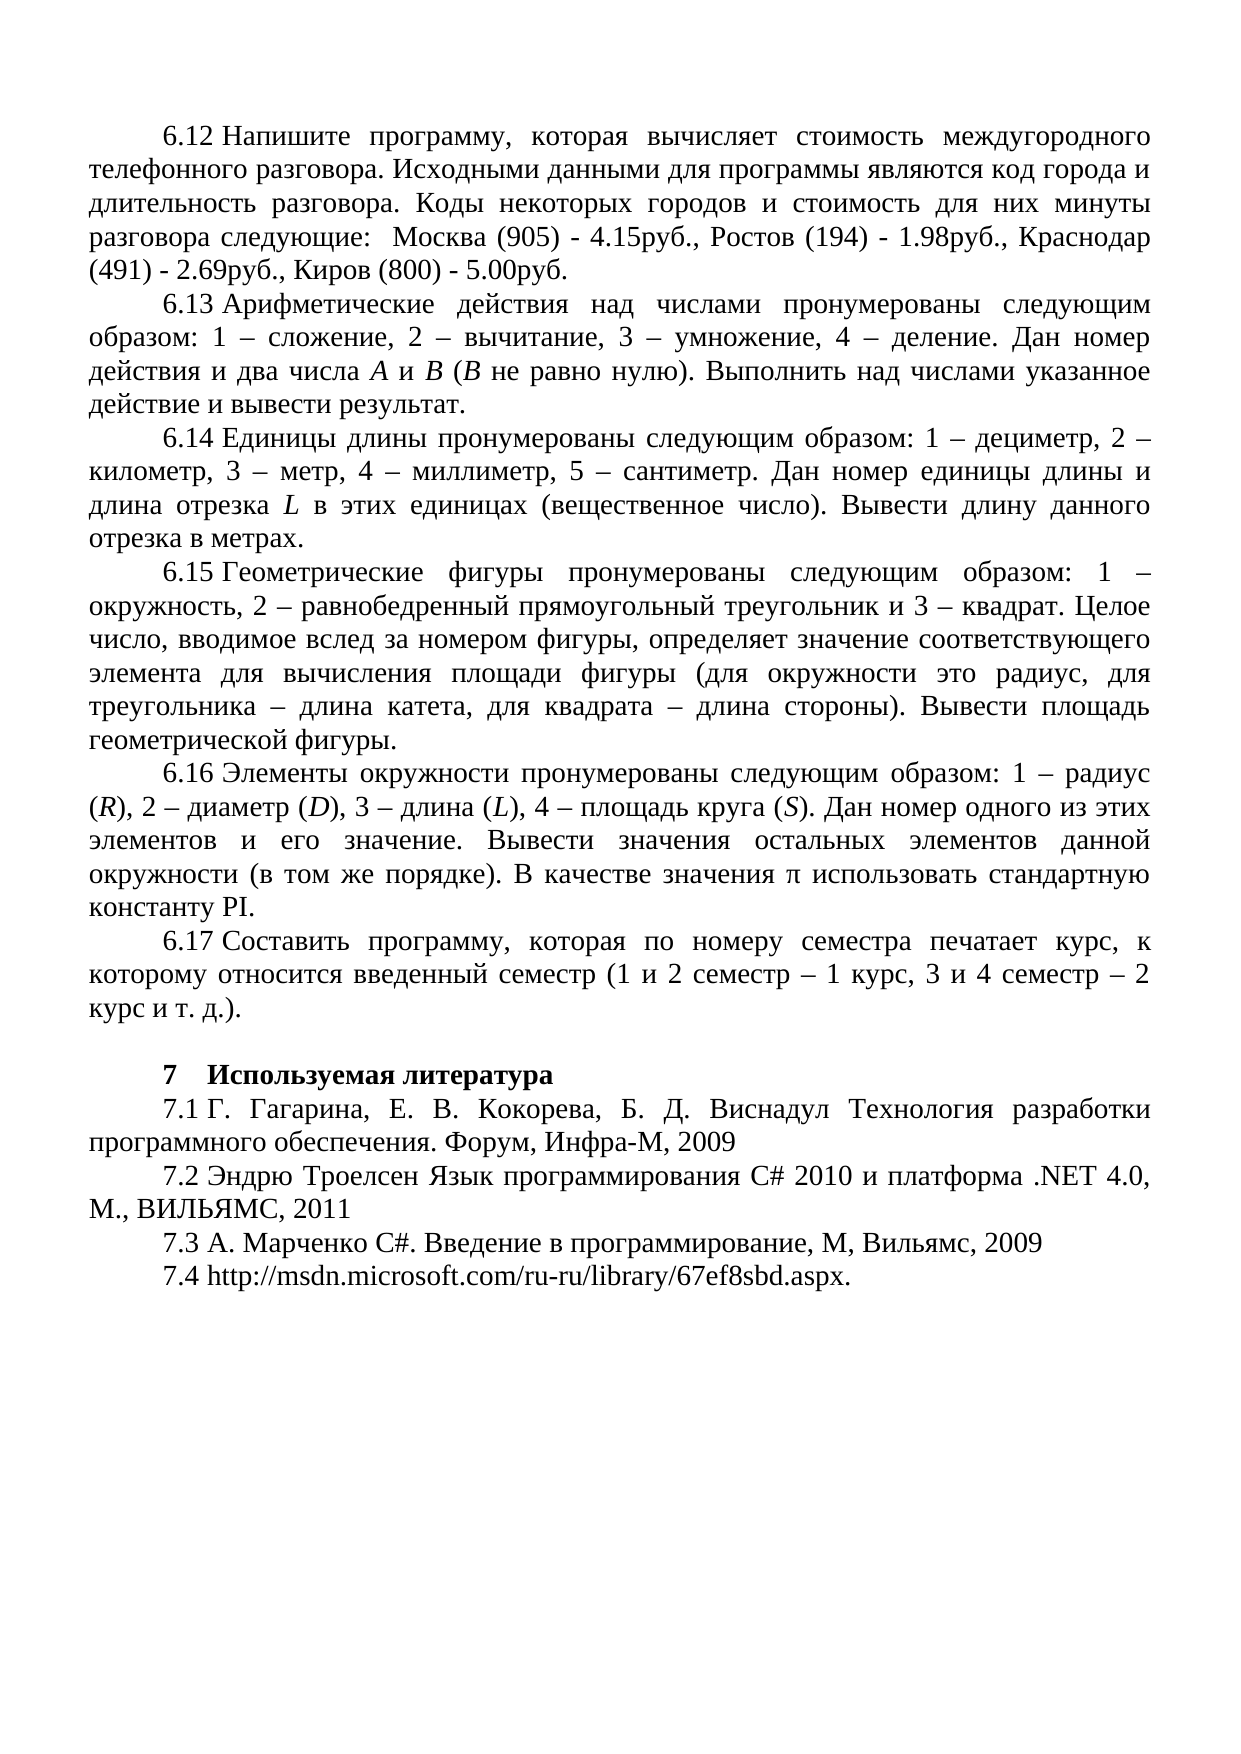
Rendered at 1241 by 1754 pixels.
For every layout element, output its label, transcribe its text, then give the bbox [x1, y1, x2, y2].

text 6.15 Геометрические фигуры пронумерованы следующим образом: 1 – окружность, 2 – равнобедренный прямоугольный треугольник и 3 – квадрат. Целое число, вводимое вслед за номером фигуры, определяет значение соответствующего элемента для вычисления площади фигуры (для окружности это радиус, для треугольника – длина катета, для квадрата – длина стороны). Вывести площадь геометрической фигуры. [89, 554, 1152, 755]
text 7.2 Эндрю Троелсен Язык программирования С# 2010 и платформа .NET 4.0, М., ВИЛЬЯМС, 2011 [89, 1158, 1152, 1225]
text 7 Используемая литература [89, 1057, 1152, 1091]
text 7.1 Г. Гагарина, Е. В. Кокорева, Б. Д. Виснадул Технология разработки программного обеспечения. Форум, Инфра-М, 2009 [89, 1091, 1152, 1158]
text 6.17 Составить программу, которая по номеру семестра печатает курс, к которому относится введенный семестр (1 и 2 семестр – 1 курс, 3 и 4 семестр – 2 курс и т. д.). [89, 923, 1152, 1024]
text 7.4 http://msdn.microsoft.com/ru-ru/library/67ef8sbd.aspx. [89, 1258, 1152, 1292]
text 6.14 Единицы длины пронумерованы следующим образом: 1 – дециметр, 2 – километр, 3 – метр, 4 – миллиметр, 5 – сантиметр. Дан номер единицы длины и длина отрезка L в этих единицах (вещественное число). Вывести длину данного отрезка в метрах. [89, 420, 1152, 554]
text 7.3 А. Марченко C#. Введение в программирование, М, Вильямс, 2009 [89, 1225, 1152, 1258]
text 6.16 Элементы окружности пронумерованы следующим образом: 1 – радиус (R), 2 – диаметр (D), 3 – длина (L), 4 – площадь круга (S). Дан номер одного из этих элементов и его значение. Вывести значения остальных элементов данной окружности (в том же порядке). В качестве значения π использовать стандартную константу PI. [89, 755, 1152, 923]
text 6.12 Напишите программу, которая вычисляет стоимость междугородного телефонного разговора. Исходными данными для программы являются код города и длительность разговора. Коды некоторых городов и стоимость для них минуты разговора следующие: Москва (905) - 4.15руб., Ростов (194) - 1.98руб., Краснодар (491) - 2.69руб., Киров (800) - 5.00руб. [89, 118, 1152, 286]
text 6.13 Арифметические действия над числами пронумерованы следующим образом: 1 – сложение, 2 – вычитание, 3 – умножение, 4 – деление. Дан номер действия и два числа A и B (В не равно нулю). Выполнить над числами указанное действие и вывести результат. [89, 286, 1152, 420]
